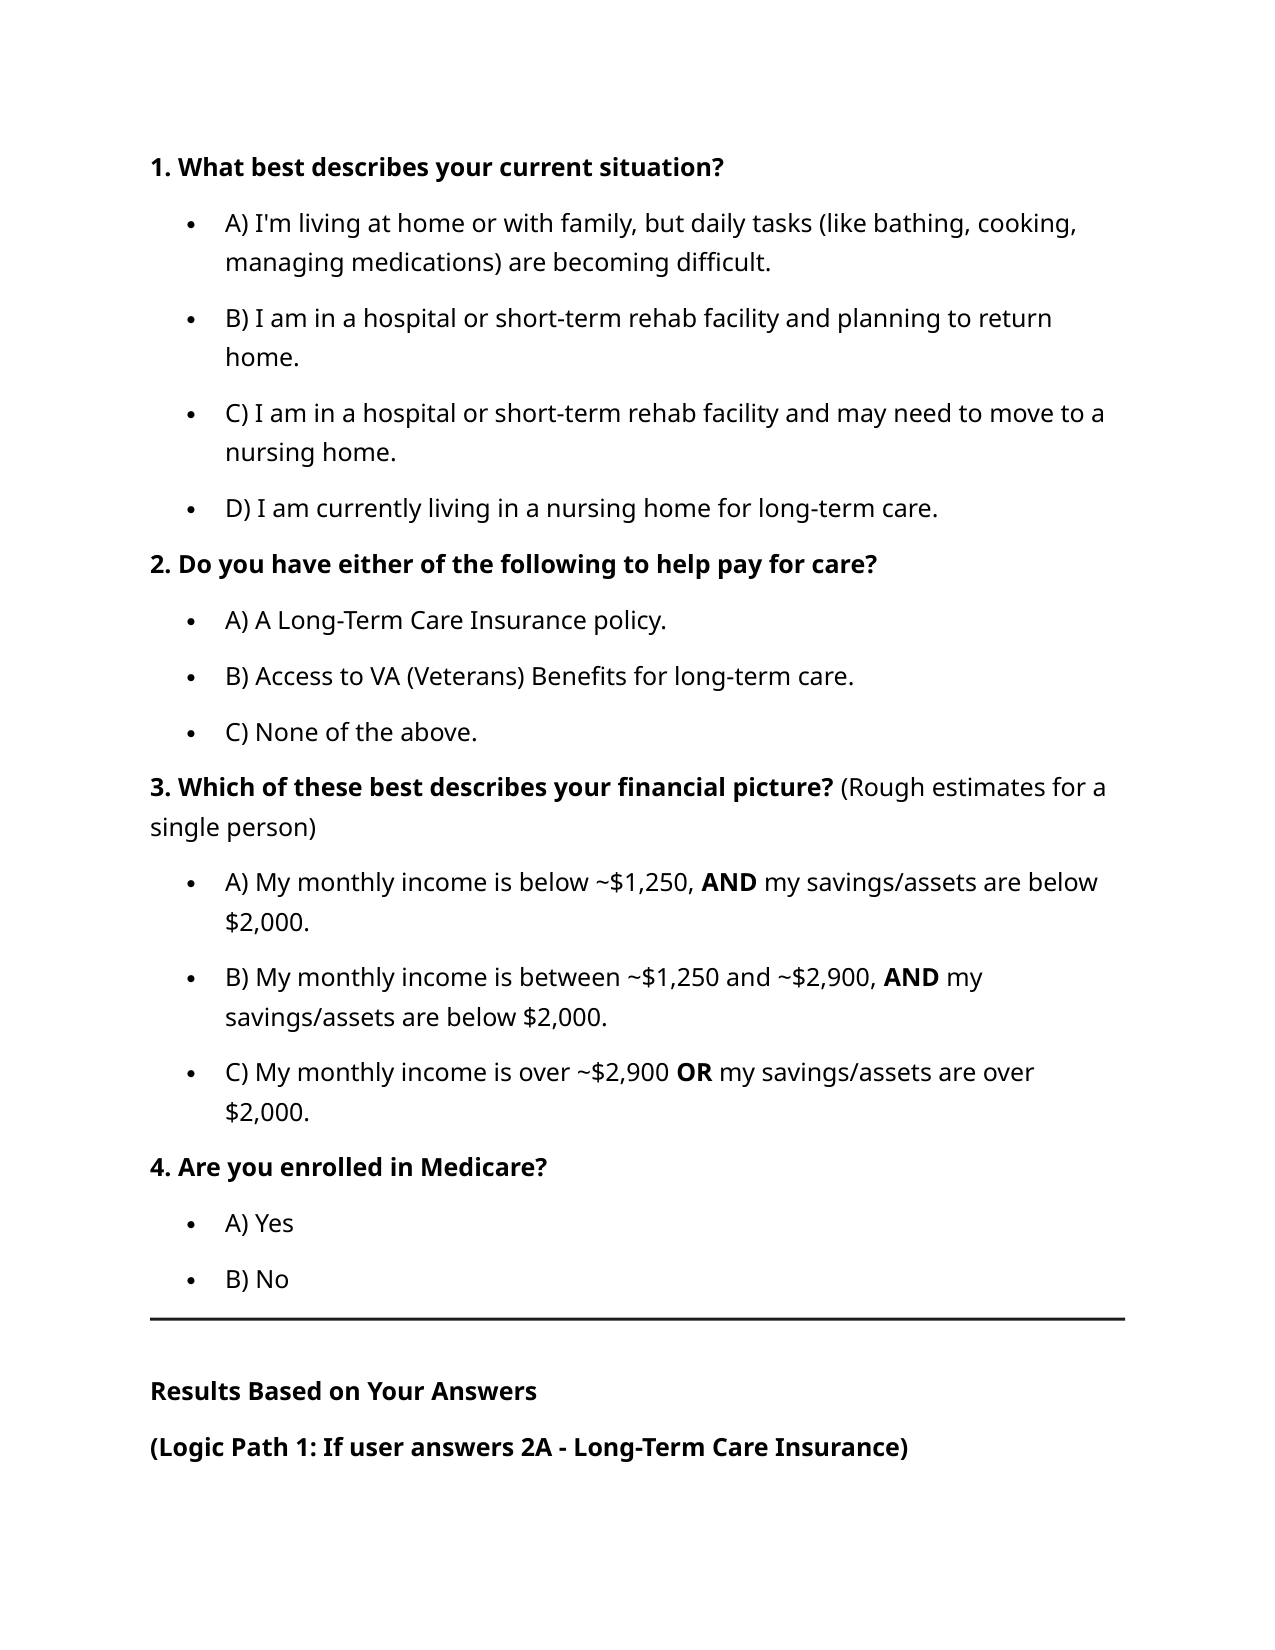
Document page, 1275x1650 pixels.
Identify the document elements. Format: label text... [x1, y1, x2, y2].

text 4. Are you enrolled in Medicare? [150, 1150, 1125, 1184]
list B) Access to VA (Veterans) Benefits for long-term care. [187, 658, 1125, 692]
text 2. Do you have either of the following to help pay for care? [150, 547, 1125, 581]
list A) A Long-Term Care Insurance policy. [187, 602, 1125, 637]
list C) I am in a hospital or short-term rehab facility and may need to move to a nursing home. [187, 396, 1125, 469]
text Results Based on Your Answers [150, 1373, 1125, 1407]
list B) No [187, 1262, 1125, 1296]
list B) My monthly income is between ~$1,250 and ~$2,900, AND my savings/assets are below $2,000. [187, 960, 1125, 1033]
list B) I am in a hospital or short-term rehab facility and planning to return home. [187, 301, 1125, 374]
list C) None of the above. [187, 714, 1125, 748]
list A) Yes [187, 1206, 1125, 1240]
text (Logic Path 1: If user answers 2A - Long-Term Care Insurance) [150, 1429, 1125, 1463]
text 3. Which of these best describes your financial picture? (Rough estimates for a single person) [150, 770, 1125, 843]
list C) My monthly income is over ~$2,900 OR my savings/assets are over $2,000. [187, 1055, 1125, 1128]
text 1. What best describes your current situation? [150, 150, 1125, 184]
list A) I'm living at home or with family, but daily tasks (like bathing, cooking, managing medications) are becoming difficult. [187, 206, 1125, 279]
list D) I am currently living in a nursing home for long-term care. [187, 491, 1125, 525]
list A) My monthly income is below ~$1,250, AND my savings/assets are below $2,000. [187, 865, 1125, 938]
